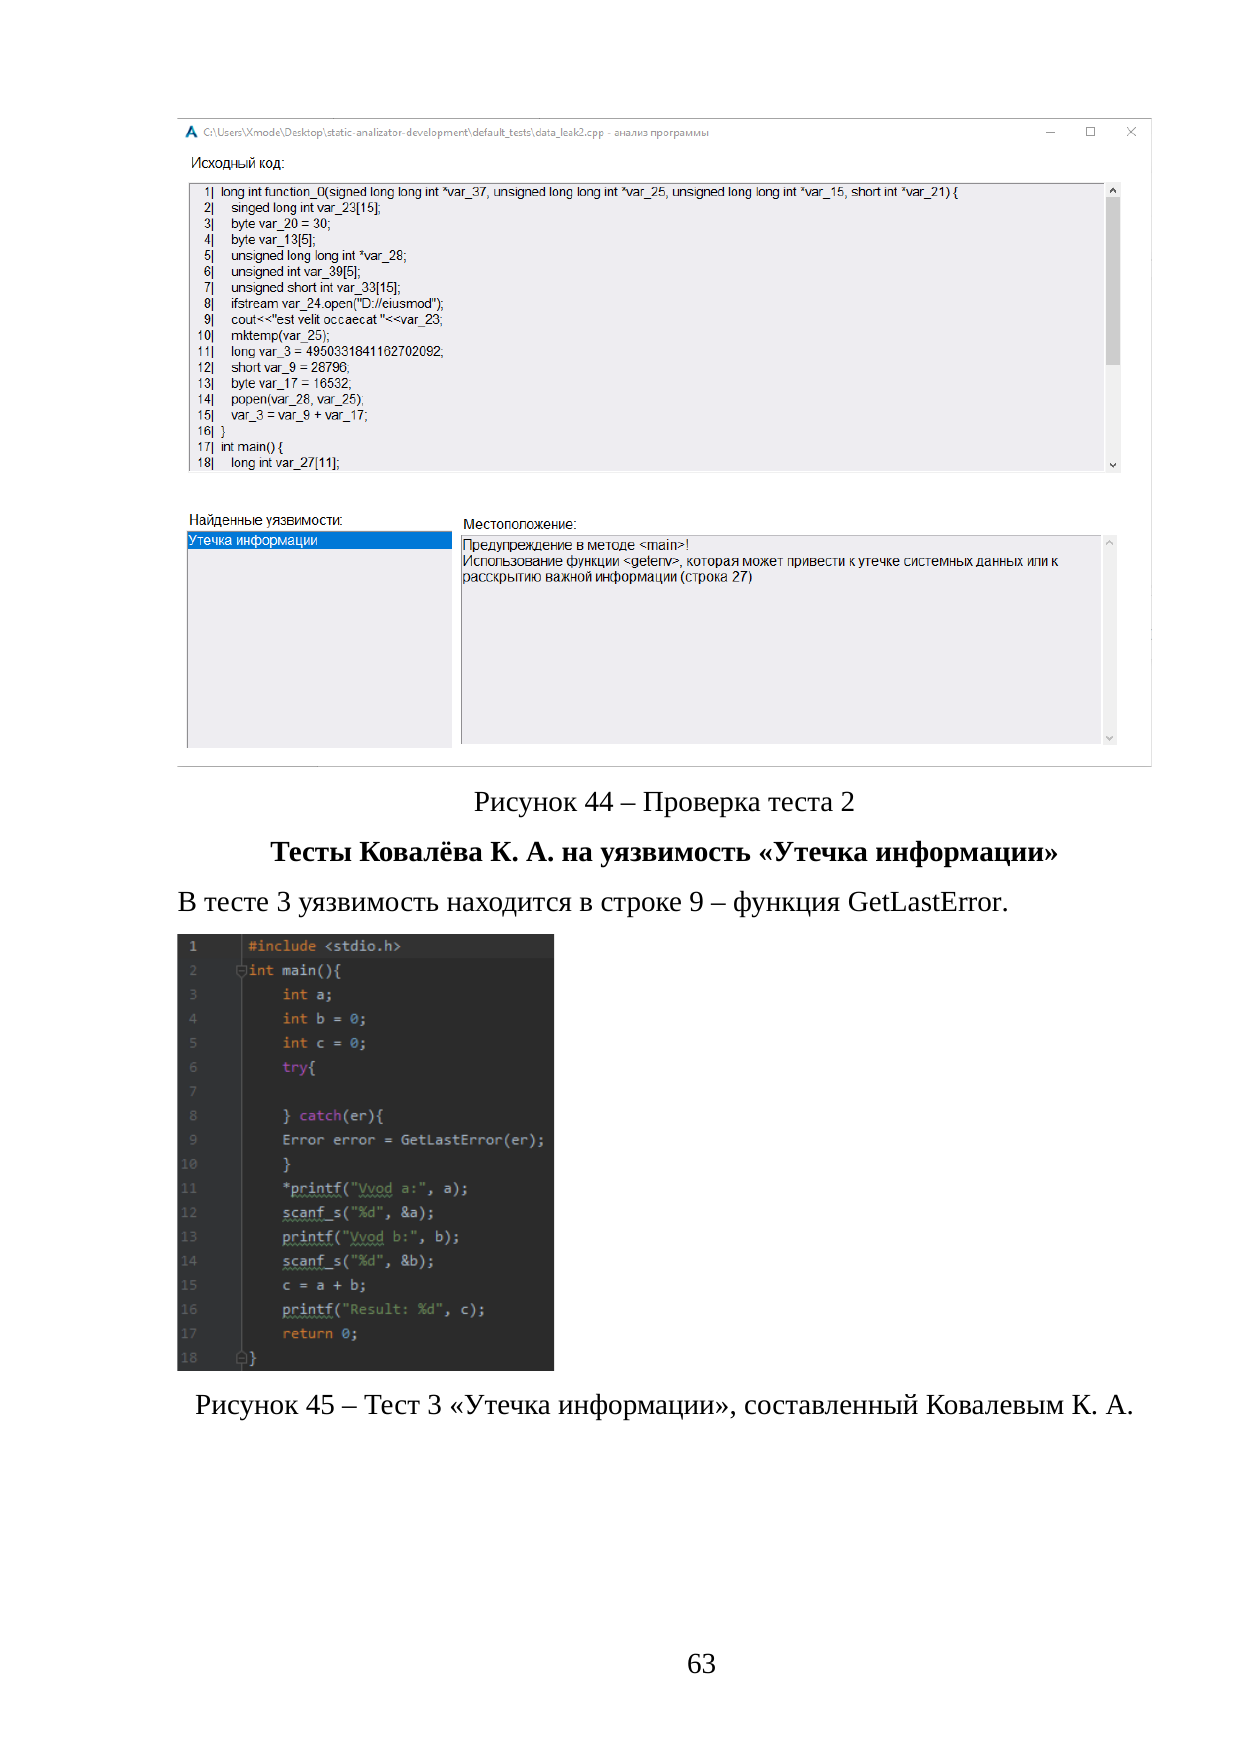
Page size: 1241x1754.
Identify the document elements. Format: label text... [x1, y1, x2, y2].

text Тесты Ковалёва К. А. на уязвимость «Утечка информации» [177, 834, 1152, 867]
text Рисунок 44 – Проверка теста 2 [177, 784, 1152, 817]
picture [177, 934, 555, 1371]
picture [177, 118, 1152, 767]
text Рисунок 45 – Тест 3 «Утечка информации», составленный Ковалевым К. А. [177, 1387, 1152, 1421]
text В тесте 3 уязвимость находится в строке 9 – функция GetLastError. [177, 884, 1152, 918]
